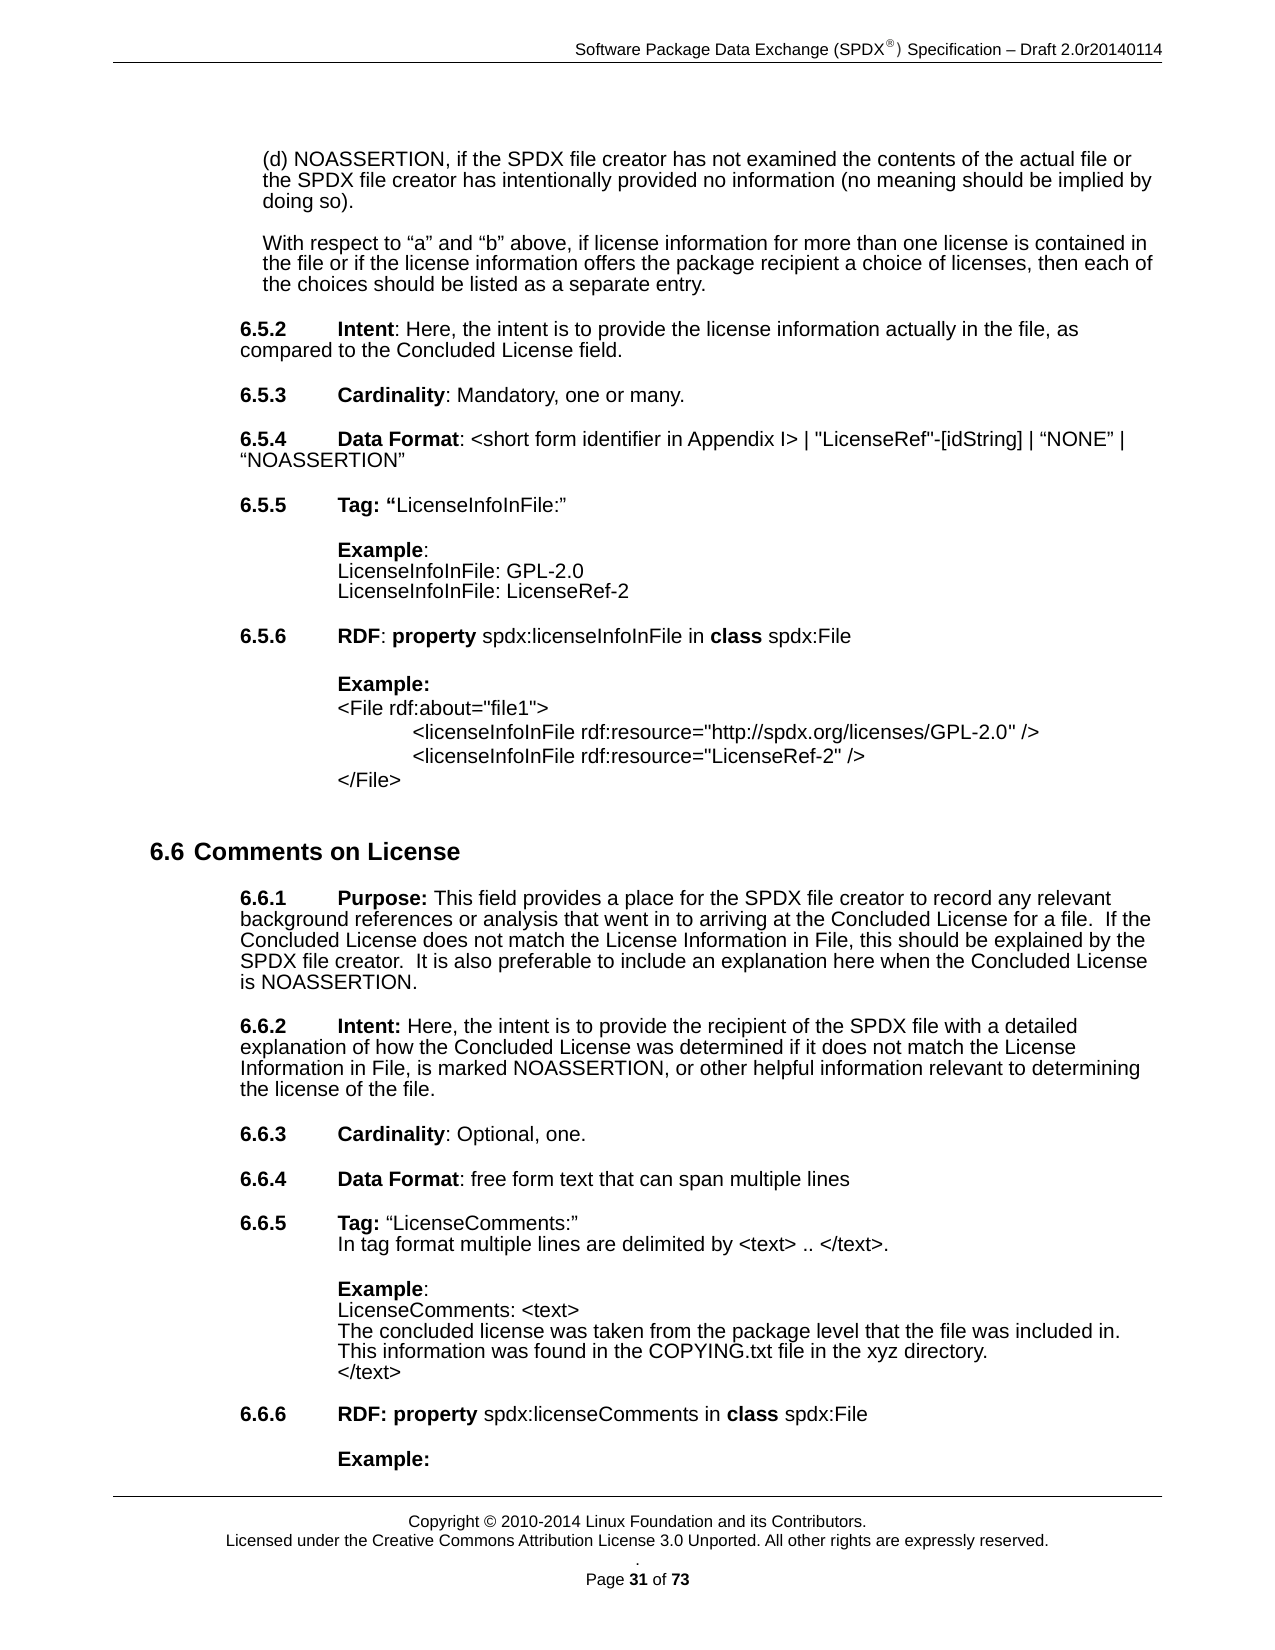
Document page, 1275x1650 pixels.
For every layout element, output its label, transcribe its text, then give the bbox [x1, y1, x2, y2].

text <licenseInfoInFile rdf:resource="http://spdx.org/licenses/GPL-2.0HYPERLINK "http://spdx.org/licenses/GPL-2.0" http://spdx.org/licenses/GPL-2.0" /> [112, 720, 1162, 744]
text (d) NOASSERTION, if the SPDX file creator has not examined the contents of the actual file or the SPDX file creator has intentionally provided no information (no meaning should be implied by doing so). [262, 150, 1162, 212]
text With respect to “a” and “b” above, if license information for more than one license is contained in the file or if the license information offers the package recipient a choice of licenses, then each of the choices should be listed as a separate entry. [262, 233, 1162, 296]
text In tag format multiple lines are delimited by <text> .. </text>. [337, 1235, 1162, 1256]
text This information was found in the COPYING.txt file in the xyz directory. [337, 1342, 1162, 1363]
text 6.6.2 Intent: Here, the intent is to provide the recipient of the SPDX file with a detailed explanation of how the Concluded License was determined if it does not match the License Information in File, is marked NOASSERTION, or other helpful information relevant to determining the license of the file. [240, 1017, 1162, 1101]
text 6.6.5 Tag: “LicenseComments:” [240, 1214, 1162, 1235]
text Example: [337, 1280, 1162, 1301]
text Example: [337, 541, 1162, 561]
text The concluded license was taken from the package level that the file was included in. [337, 1321, 1162, 1342]
text </File> [337, 768, 1162, 792]
text 6.6.4 Data Format: free form text that can span multiple lines [240, 1169, 1162, 1190]
text 6.6.6 RDF: property spdx:licenseComments in class spdx:File [240, 1405, 1162, 1426]
text 6.5.4 Data Format: <short form identifier in Appendix I> | "LicenseRef"-[idString] | “NONE” | “NOASSERTION” [240, 430, 1162, 472]
text 6.6.3 Cardinality: Optional, one. [240, 1124, 1162, 1145]
text <licenseInfoInFile rdf:resource="LicenseRef-2" /> [112, 744, 1162, 768]
text 6.5.3 Cardinality: Mandatory, one or many. [240, 385, 1162, 406]
text LicenseInfoInFile: GPL-2.0 [337, 561, 1162, 582]
text 6.5.6 RDF: property spdx:licenseInfoInFile in class spdx:File [240, 627, 1162, 648]
text LicenseComments: <text> [337, 1301, 1162, 1321]
text 6.6.1 Purpose: This field provides a place for the SPDX file creator to record any relevant background references or analysis that went in to arriving at the Concluded License for a file. If the Concluded License does not match the License Information in File, this should be explained by the SPDX file creator. It is also preferable to include an explanation here when the Concluded License is NOASSERTION. [240, 889, 1162, 993]
text 6.5.5 Tag: “LicenseInfoInFile:” [240, 496, 1162, 517]
text LicenseInfoInFile: LicenseRef-2 [337, 582, 1162, 603]
subtitle 6.6 Comments on License [142, 836, 1162, 865]
text <File rdf:about="fiHYPERLINK "http://www.spdx.org/tools#SPDXANALYSIS?package" http://www.spdx.org/tools#SPDXANALYSIS?file1"> [337, 696, 1162, 720]
text 6.5.2 Intent: Here, the intent is to provide the license information actually in the file, as compared to the Concluded License field. [240, 320, 1162, 361]
text </text> [337, 1363, 1162, 1384]
text Example: [337, 1449, 1162, 1470]
text Example: [337, 672, 1162, 696]
